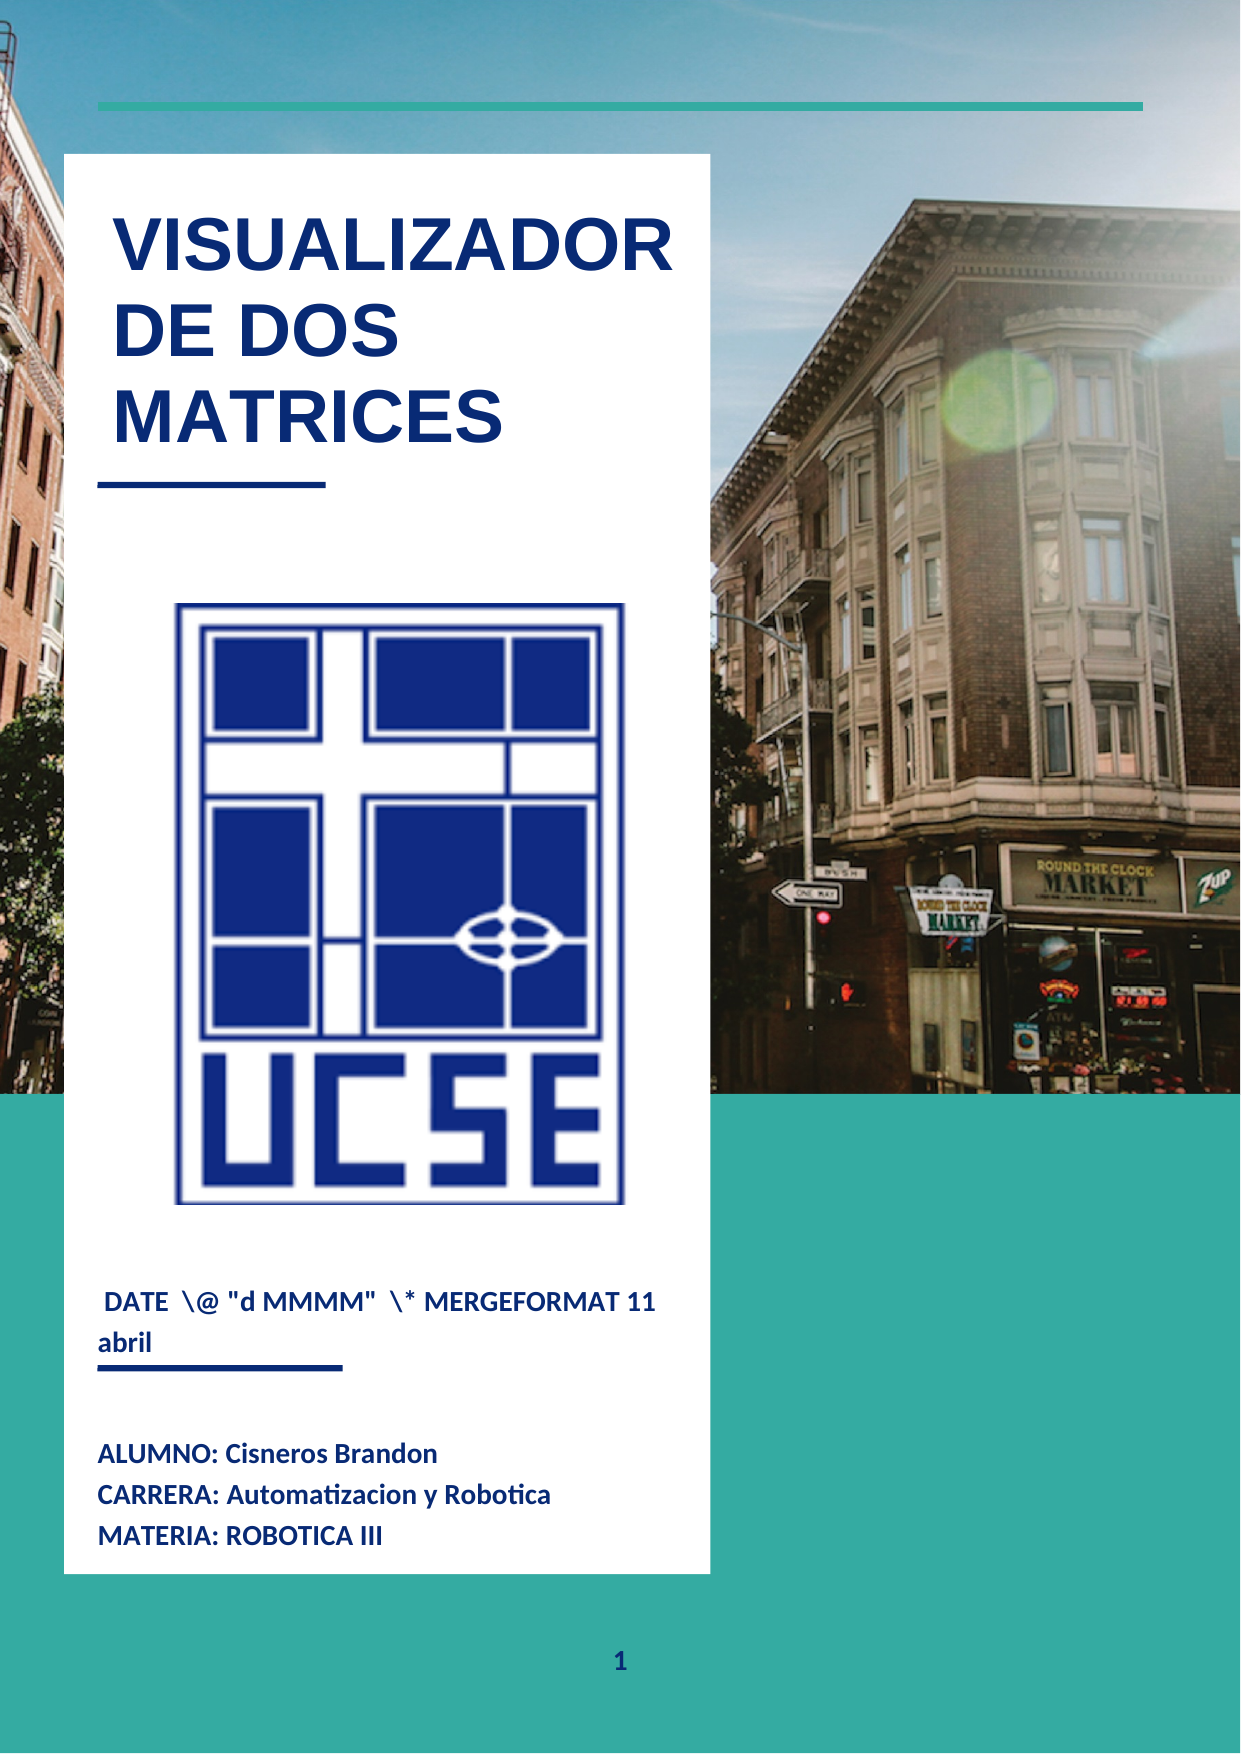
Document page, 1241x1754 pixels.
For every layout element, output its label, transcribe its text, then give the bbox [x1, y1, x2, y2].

table_header [98, 192, 704, 522]
picture [97, 603, 699, 1205]
table_cell [98, 523, 704, 1283]
picture [0, 0, 1241, 1093]
table_cell CARRERA: Automatizacion y Robotica MATERIA: ROBOTICA III [98, 1283, 704, 1572]
